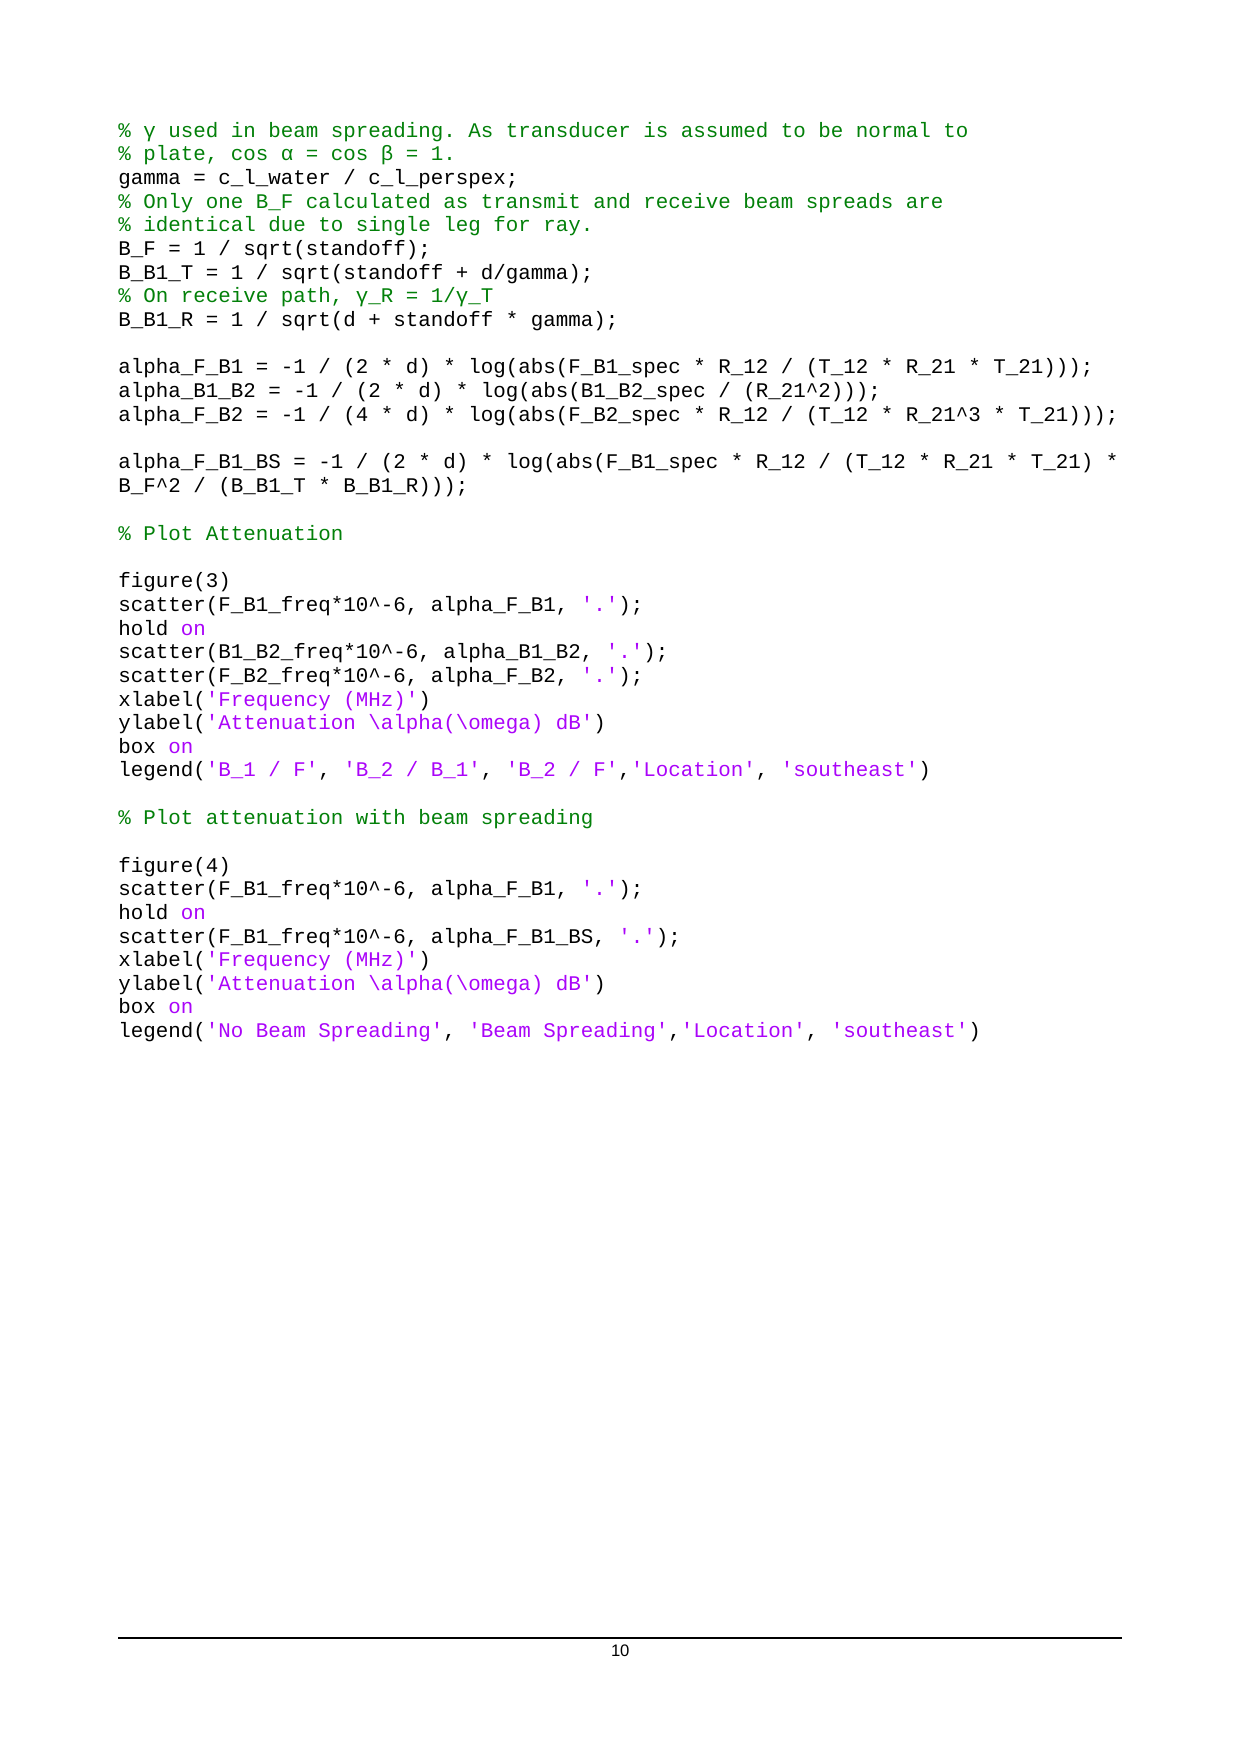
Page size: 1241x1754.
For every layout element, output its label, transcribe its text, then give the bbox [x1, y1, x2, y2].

text B_B1_R = 1 / sqrt(d + standoff * gamma); [118, 309, 1122, 333]
text gamma = c_l_water / c_l_perspex; [118, 167, 1122, 191]
text % Plot Attenuation [118, 523, 1122, 546]
text box on [118, 997, 1122, 1020]
text % Plot attenuation with beam spreading [118, 807, 1122, 831]
text % Only one B_F calculated as transmit and receive beam spreads are [118, 191, 1122, 214]
text xlabel('Frequency (MHz)') [118, 949, 1122, 973]
text % identical due to single leg for ray. [118, 214, 1122, 238]
text ylabel('Attenuation \alpha(\omega) dB') [118, 973, 1122, 997]
text figure(3) [118, 570, 1122, 594]
text % γ used in beam spreading. As transducer is assumed to be normal to [118, 120, 1122, 143]
text alpha_F_B2 = -1 / (4 * d) * log(abs(F_B2_spec * R_12 / (T_12 * R_21^3 * T_21))); [118, 404, 1122, 427]
text alpha_F_B1 = -1 / (2 * d) * log(abs(F_B1_spec * R_12 / (T_12 * R_21 * T_21))); [118, 357, 1122, 380]
text hold on [118, 902, 1122, 926]
text B_F = 1 / sqrt(standoff); [118, 238, 1122, 262]
text xlabel('Frequency (MHz)') [118, 688, 1122, 712]
text scatter(F_B2_freq*10^-6, alpha_F_B2, '.'); [118, 665, 1122, 688]
text ylabel('Attenuation \alpha(\omega) dB') [118, 712, 1122, 736]
text % On receive path, γ_R = 1/γ_T [118, 285, 1122, 309]
text scatter(F_B1_freq*10^-6, alpha_F_B1, '.'); [118, 594, 1122, 618]
text legend('No Beam Spreading', 'Beam Spreading','Location', 'southeast') [118, 1020, 1122, 1044]
text B_B1_T = 1 / sqrt(standoff + d/gamma); [118, 262, 1122, 285]
text hold on [118, 618, 1122, 641]
text box on [118, 736, 1122, 759]
text legend('B_1 / F', 'B_2 / B_1', 'B_2 / F','Location', 'southeast') [118, 759, 1122, 783]
text scatter(B1_B2_freq*10^-6, alpha_B1_B2, '.'); [118, 641, 1122, 665]
text figure(4) [118, 855, 1122, 878]
text alpha_B1_B2 = -1 / (2 * d) * log(abs(B1_B2_spec / (R_21^2))); [118, 380, 1122, 404]
text % plate, cos α = cos β = 1. [118, 143, 1122, 167]
text alpha_F_B1_BS = -1 / (2 * d) * log(abs(F_B1_spec * R_12 / (T_12 * R_21 * T_21) * B_F^2 / (B_B1_T * B_B1_R))); [118, 451, 1122, 499]
text scatter(F_B1_freq*10^-6, alpha_F_B1, '.'); [118, 878, 1122, 902]
text scatter(F_B1_freq*10^-6, alpha_F_B1_BS, '.'); [118, 926, 1122, 949]
